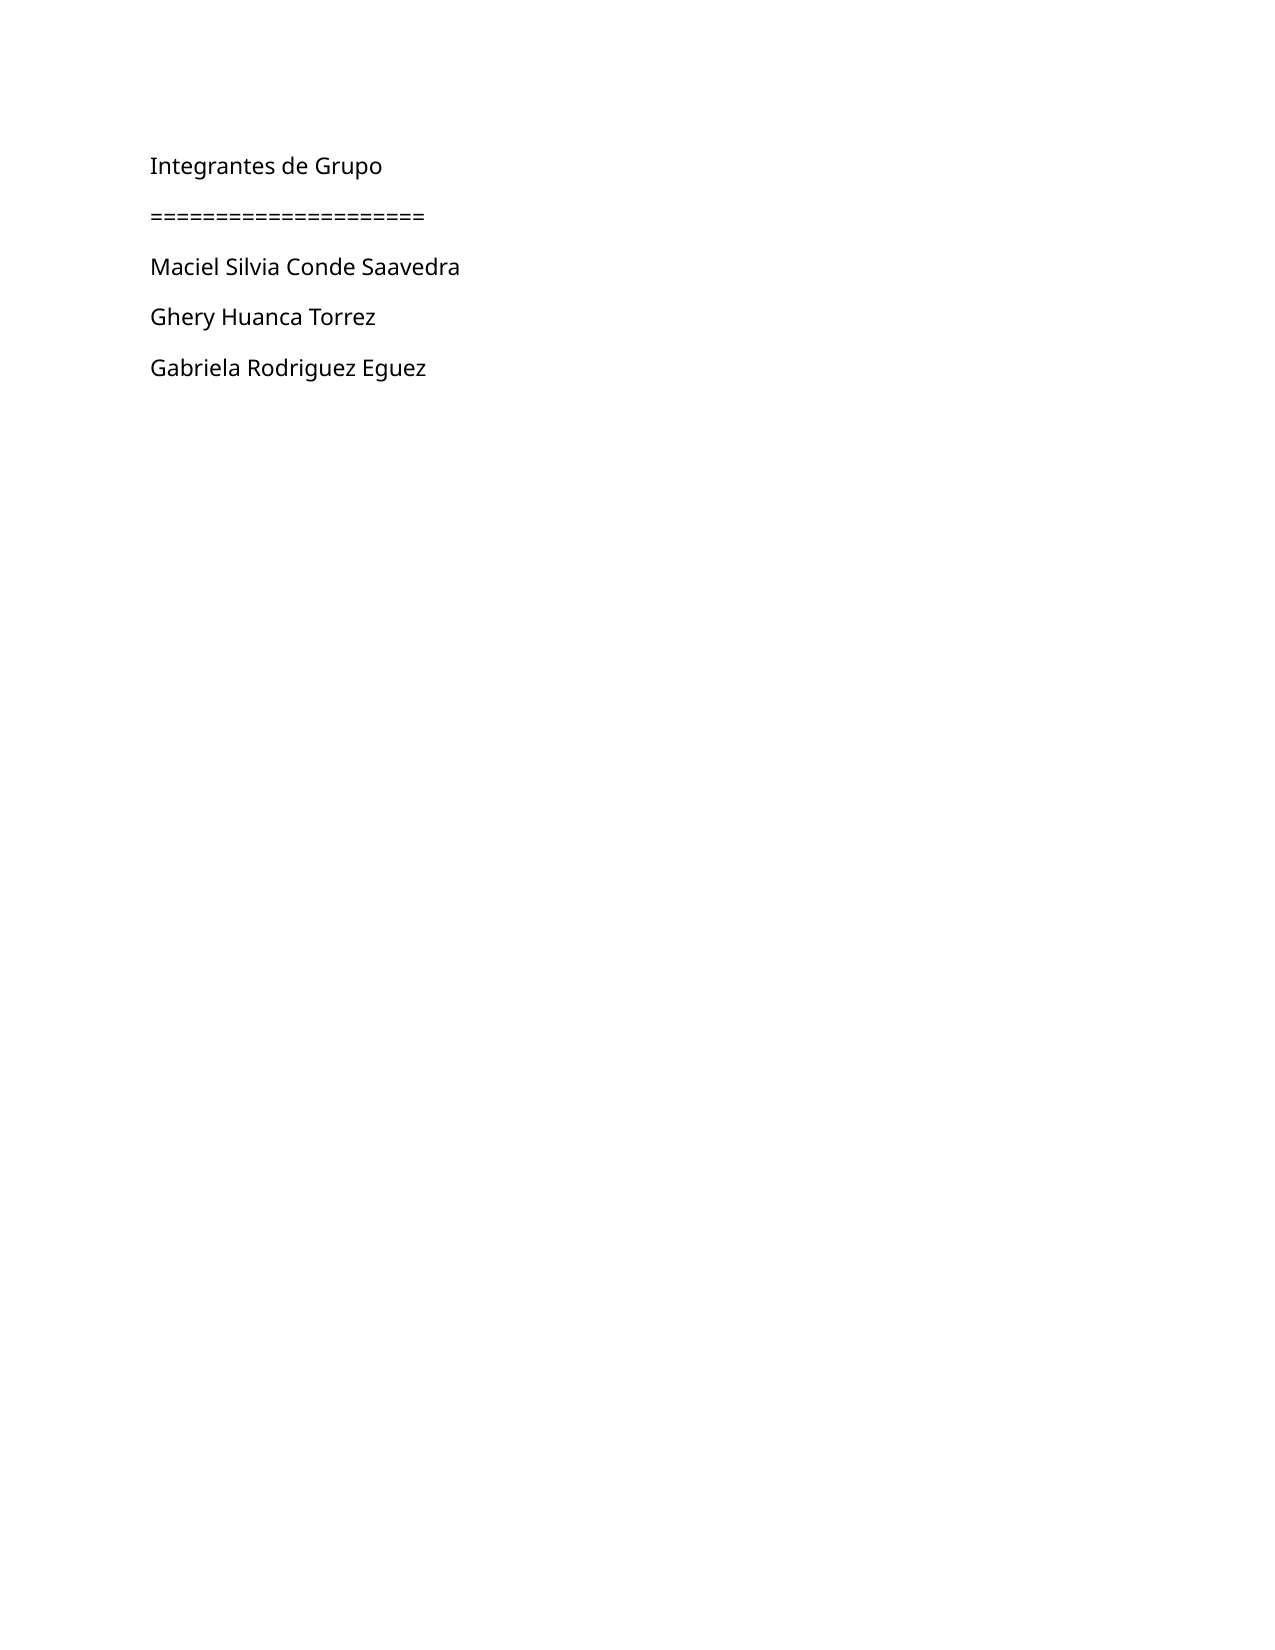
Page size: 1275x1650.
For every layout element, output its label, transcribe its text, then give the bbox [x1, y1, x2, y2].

text Maciel Silvia Conde Saavedra [150, 251, 1125, 282]
text Integrantes de Grupo [150, 150, 1125, 181]
text Ghery Huanca Torrez [150, 301, 1125, 332]
text ===================== [150, 200, 1125, 232]
text Gabriela Rodriguez Eguez [150, 352, 1125, 383]
